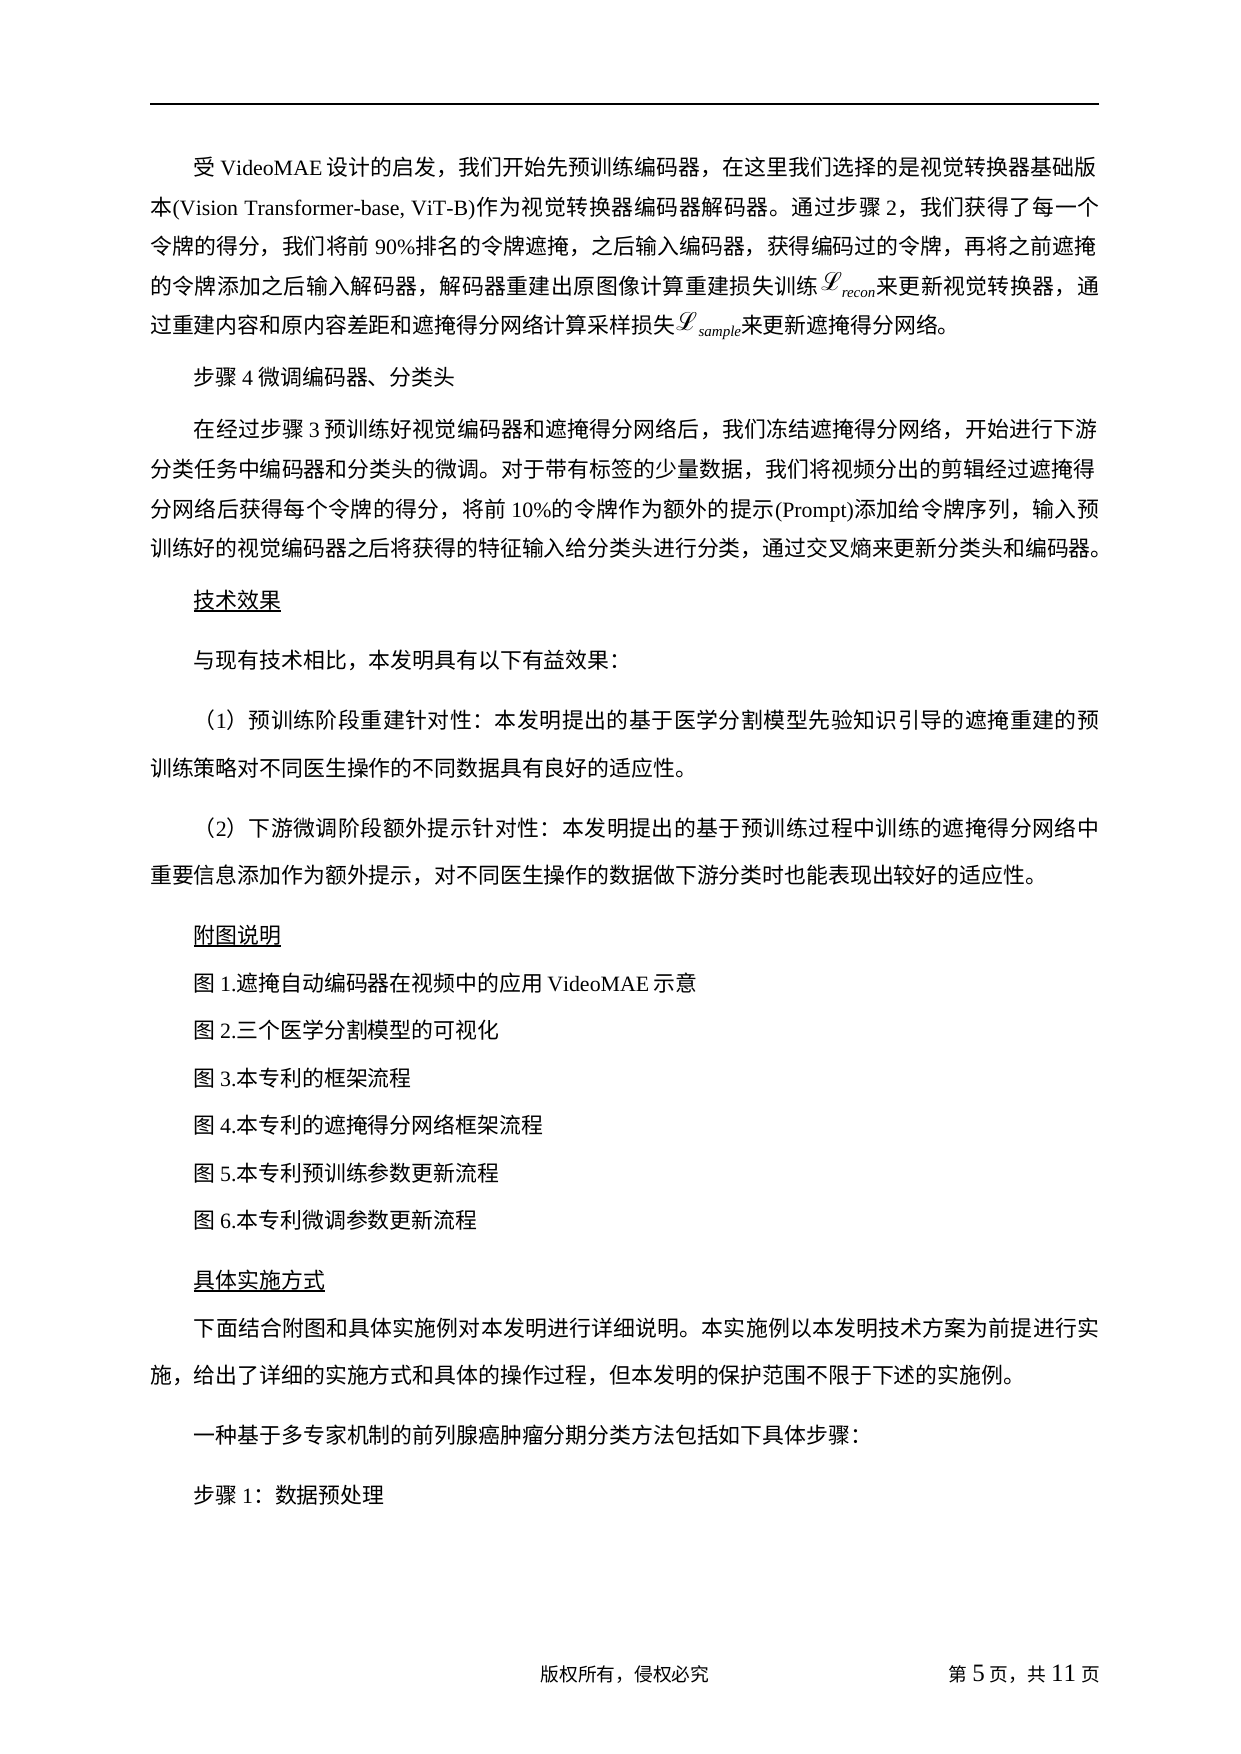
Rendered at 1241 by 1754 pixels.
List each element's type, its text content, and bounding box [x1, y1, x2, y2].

text 受VideoMAE设计的启发，我们开始先预训练编码器，在这里我们选择的是视觉转换器基础版本(Vision Transformer-base, ViT-B)作为视觉转换器编码器解码器。通过步骤2，我们获得了每一个令牌的得分，我们将前90%排名的令牌遮掩，之后输入编码器，获得编码过的令牌，再将之前遮掩的令牌添加之后输入解码器，解码器重建出原图像计算重建损失训练来更新视觉转换器，通过重建内容和原内容差距和遮掩得分网络计算采样损失来更新遮掩得分网络。 [150, 150, 1099, 340]
text 步骤4 微调编码器、分类头 [150, 360, 1099, 392]
text 附图说明 [150, 918, 1099, 950]
text 图6.本专利微调参数更新流程 [150, 1203, 1099, 1235]
text 技术效果 [150, 583, 1099, 615]
text 图5.本专利预训练参数更新流程 [150, 1156, 1099, 1187]
list 预训练阶段重建针对性：本发明提出的基于医学分割模型先验知识引导的遮掩重建的预训练策略对不同医生操作的不同数据具有良好的适应性。 [150, 703, 1099, 782]
text 在经过步骤3预训练好视觉编码器和遮掩得分网络后，我们冻结遮掩得分网络，开始进行下游分类任务中编码器和分类头的微调。对于带有标签的少量数据，我们将视频分出的剪辑经过遮掩得分网络后获得每个令牌的得分，将前10%的令牌作为额外的提示(Prompt)添加给令牌序列，输入预训练好的视觉编码器之后将获得的特征输入给分类头进行分类，通过交叉熵来更新分类头和编码器。 [150, 412, 1099, 563]
text 具体实施方式 [150, 1263, 1099, 1295]
text 步骤1：数据预处理 [150, 1478, 1099, 1510]
text 下面结合附图和具体实施例对本发明进行详细说明。本实施例以本发明技术方案为前提进行实施，给出了详细的实施方式和具体的操作过程，但本发明的保护范围不限于下述的实施例。 [150, 1311, 1099, 1390]
text 一种基于多专家机制的前列腺癌肿瘤分期分类方法包括如下具体步骤： [150, 1418, 1099, 1450]
list 下游微调阶段额外提示针对性：本发明提出的基于预训练过程中训练的遮掩得分网络中重要信息添加作为额外提示，对不同医生操作的数据做下游分类时也能表现出较好的适应性。 [150, 811, 1099, 890]
text 与现有技术相比，本发明具有以下有益效果： [150, 643, 1099, 675]
text 图1.遮掩自动编码器在视频中的应用VideoMAE示意 [150, 966, 1099, 997]
text 图4.本专利的遮掩得分网络框架流程 [150, 1108, 1099, 1140]
text 图2.三个医学分割模型的可视化 [150, 1013, 1099, 1045]
text 图3.本专利的框架流程 [150, 1061, 1099, 1092]
